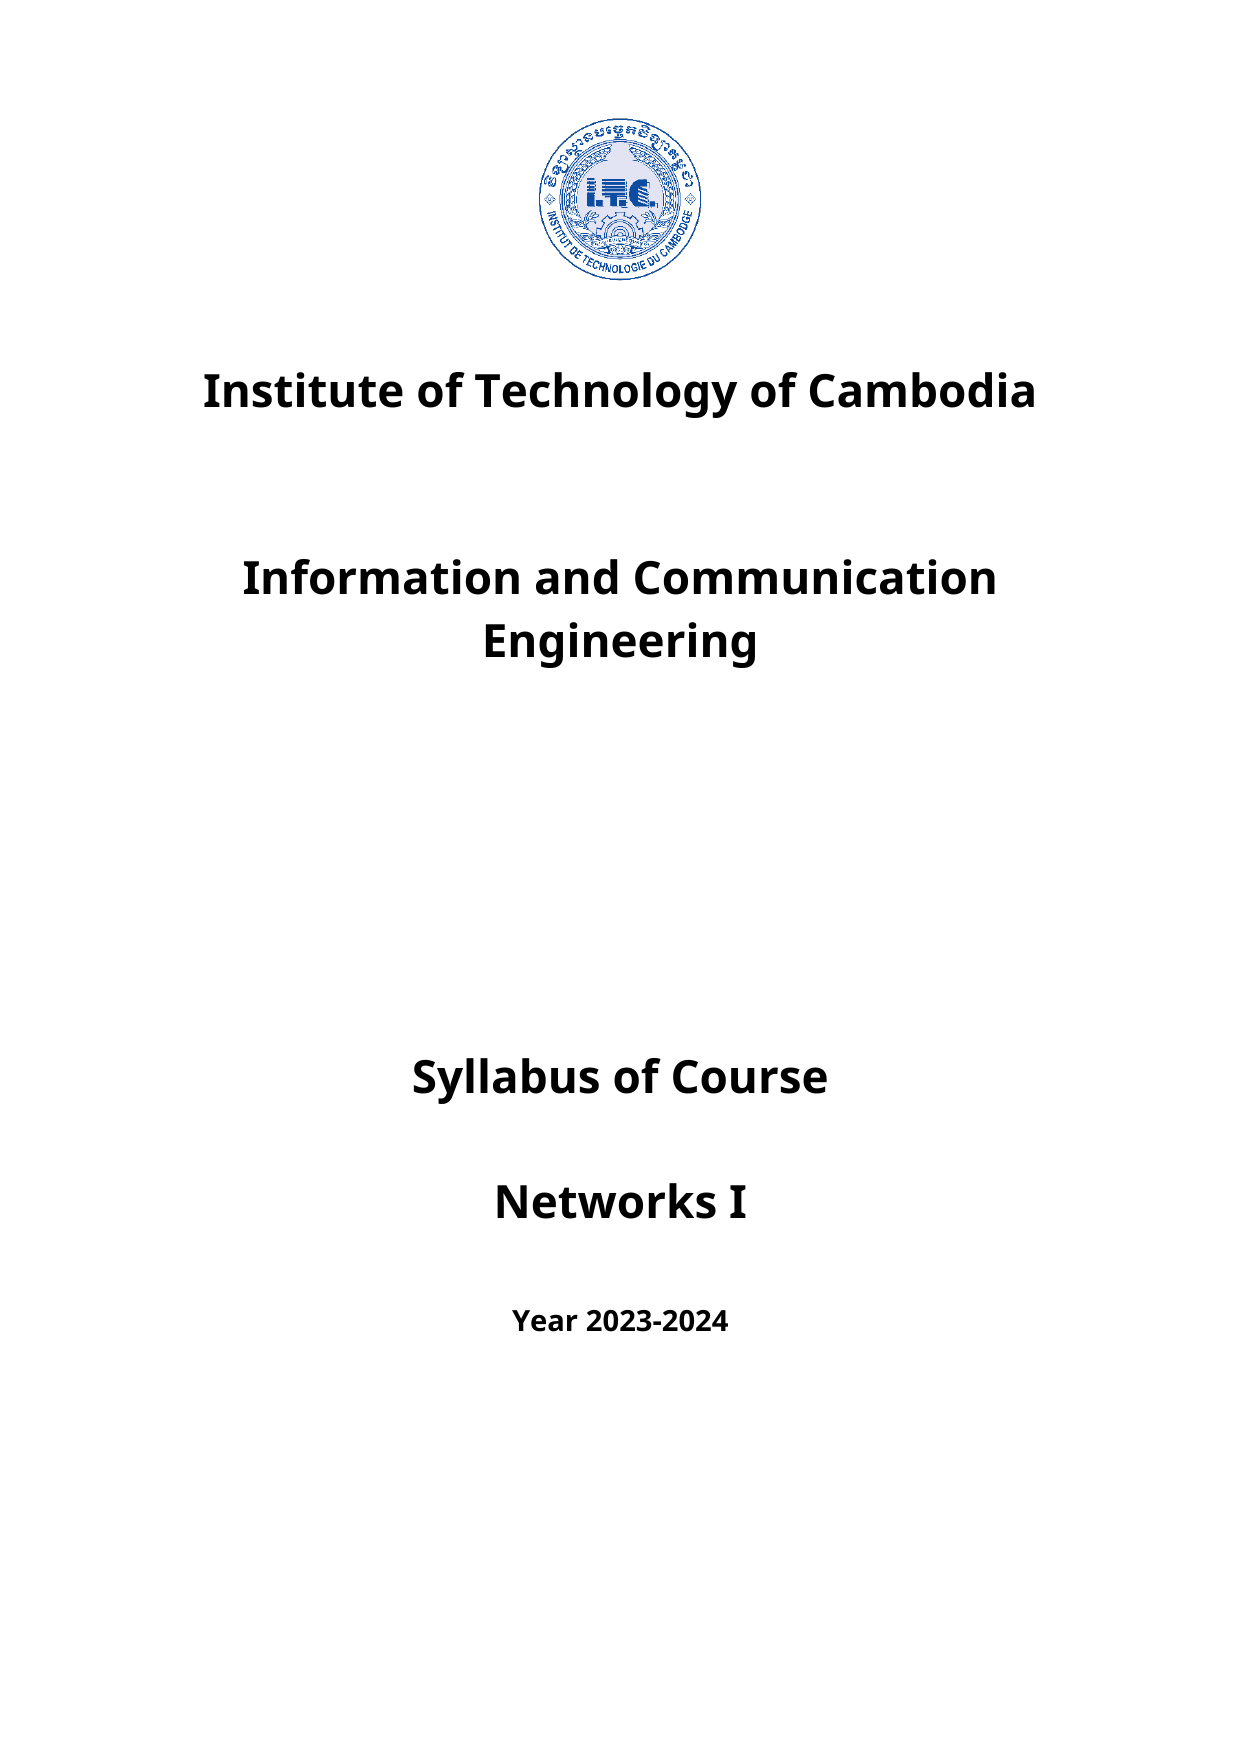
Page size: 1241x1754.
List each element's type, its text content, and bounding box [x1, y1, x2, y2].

text Year 2023-2024 [118, 1300, 1122, 1340]
text Information and Communication Engineering [118, 546, 1122, 671]
text Syllabus of Course [118, 1045, 1122, 1107]
text Networks I [118, 1170, 1122, 1232]
text Institute of Technology of Cambodia [118, 358, 1122, 421]
picture [538, 118, 702, 281]
